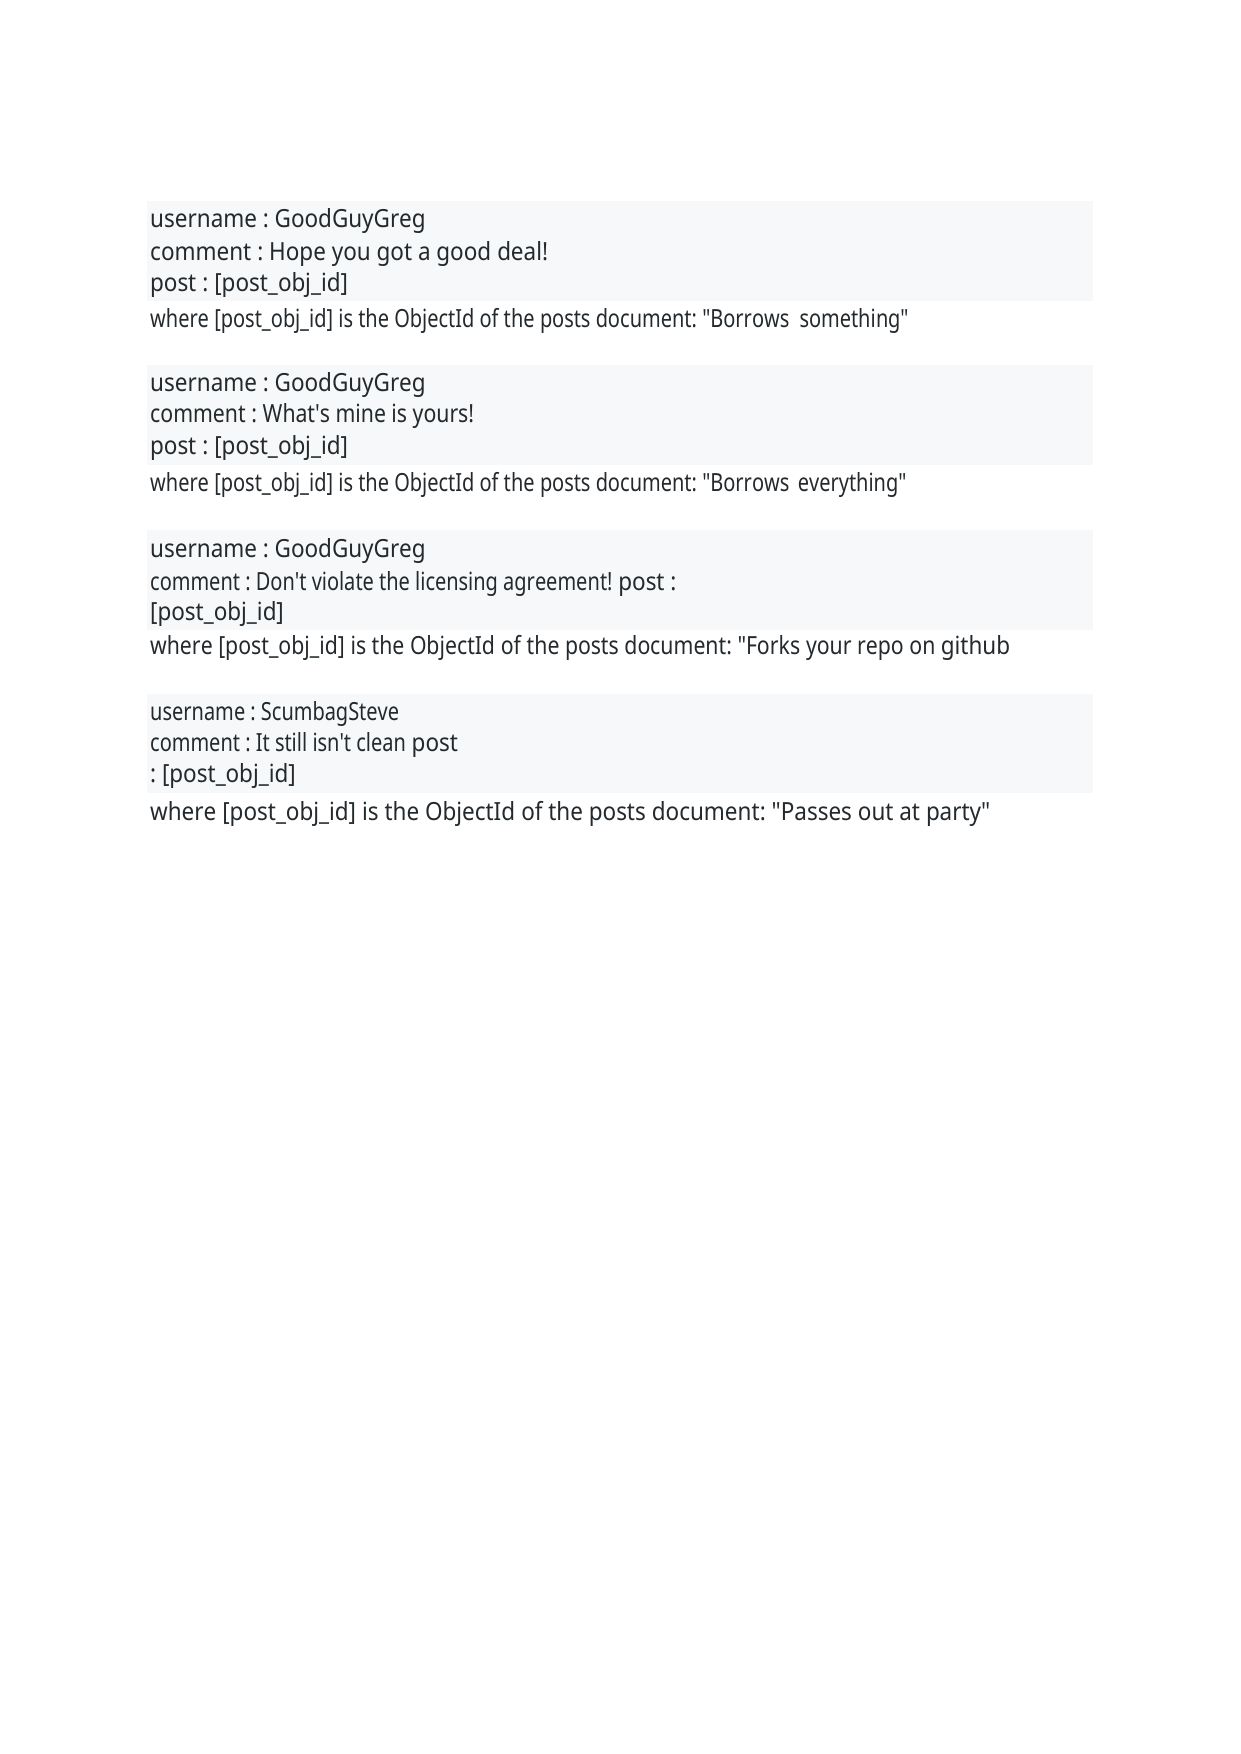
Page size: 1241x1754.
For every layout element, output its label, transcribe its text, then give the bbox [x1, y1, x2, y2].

text where [post_obj_id] is the ObjectId of the posts document: "Borrows something" [150, 197, 1105, 334]
text where [post_obj_id] is the ObjectId of the posts document: "Forks your repo on github [150, 527, 1020, 662]
text where [post_obj_id] is the ObjectId of the posts document: "Passes out at party" [150, 690, 1105, 827]
text where [post_obj_id] is the ObjectId of the posts document: "Borrows everything" [150, 362, 1105, 498]
